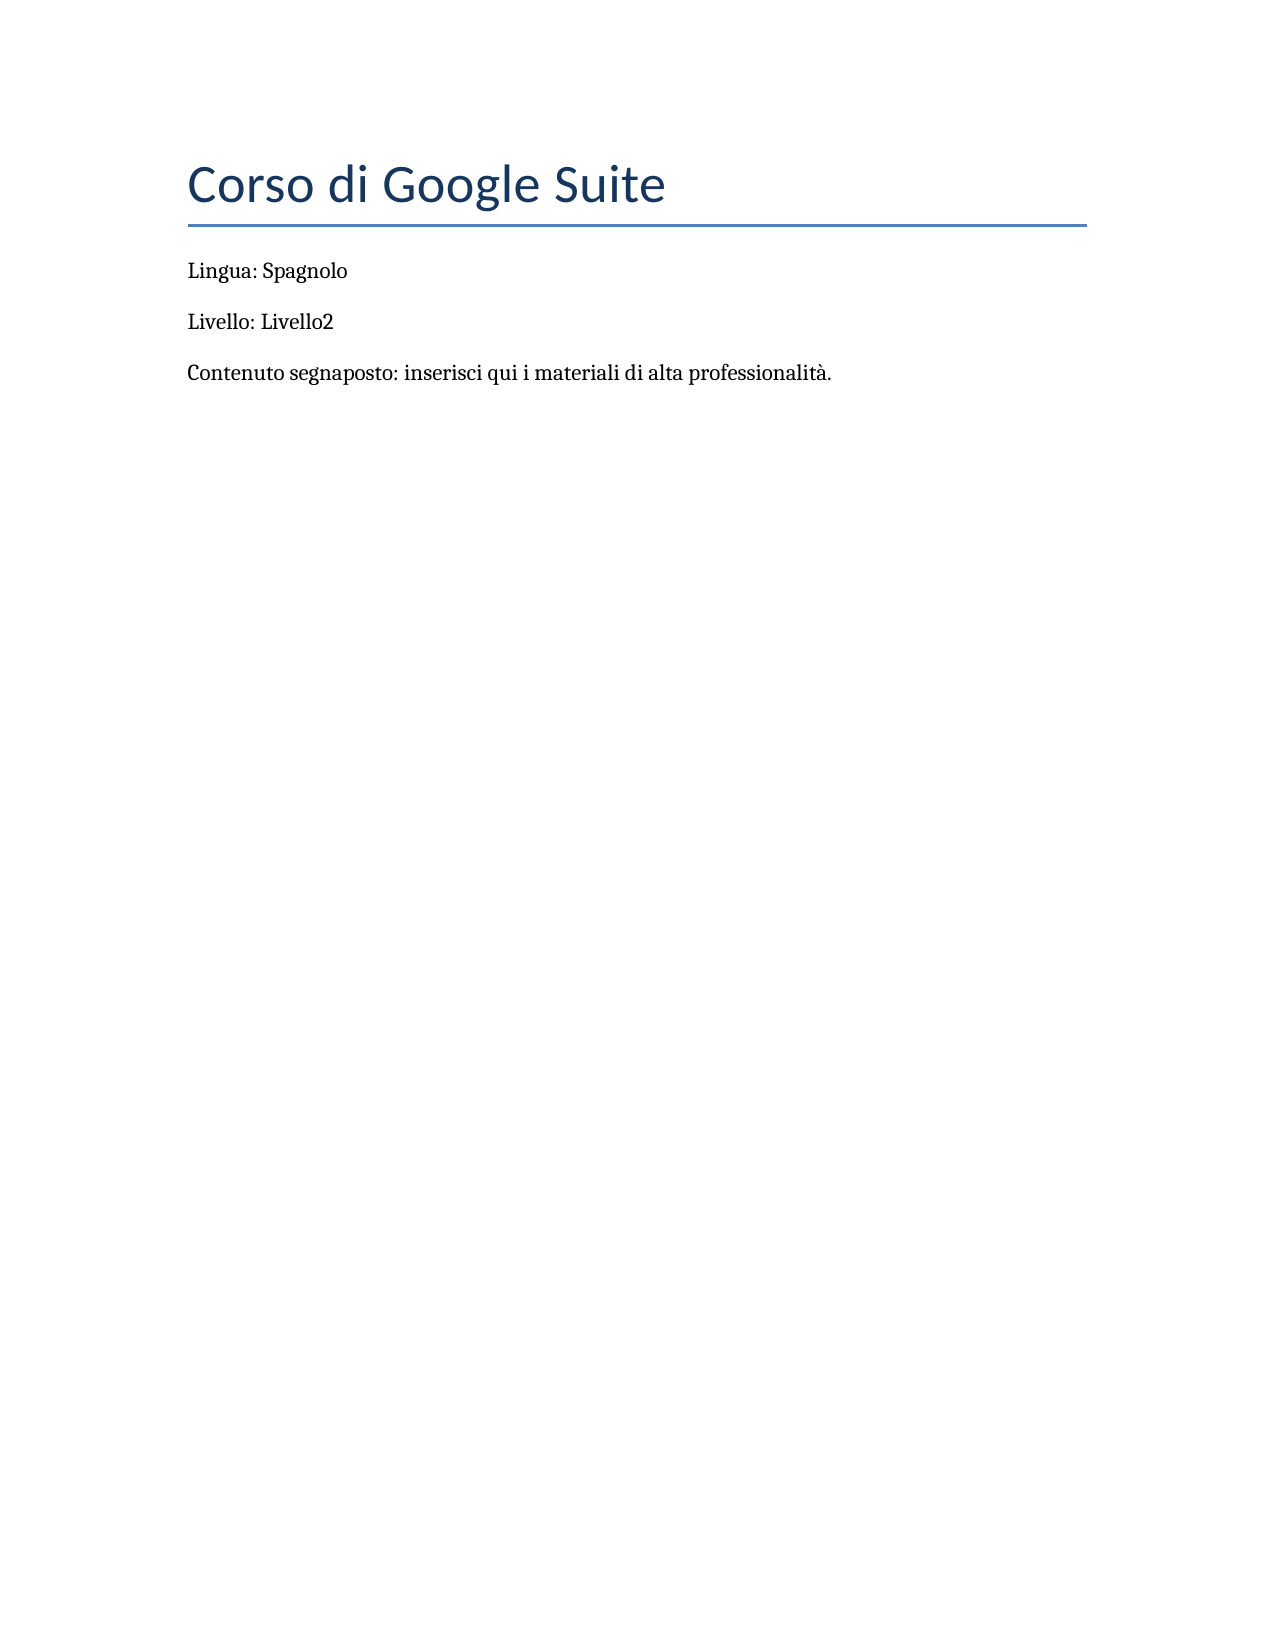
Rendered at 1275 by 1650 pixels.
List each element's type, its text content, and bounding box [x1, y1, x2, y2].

text Contenuto segnaposto: inserisci qui i materiali di alta professionalità. [187, 360, 1087, 386]
text Lingua: Spagnolo [187, 258, 1087, 284]
title Corso di Google Suite [187, 150, 1087, 227]
text Livello: Livello2 [187, 309, 1087, 335]
